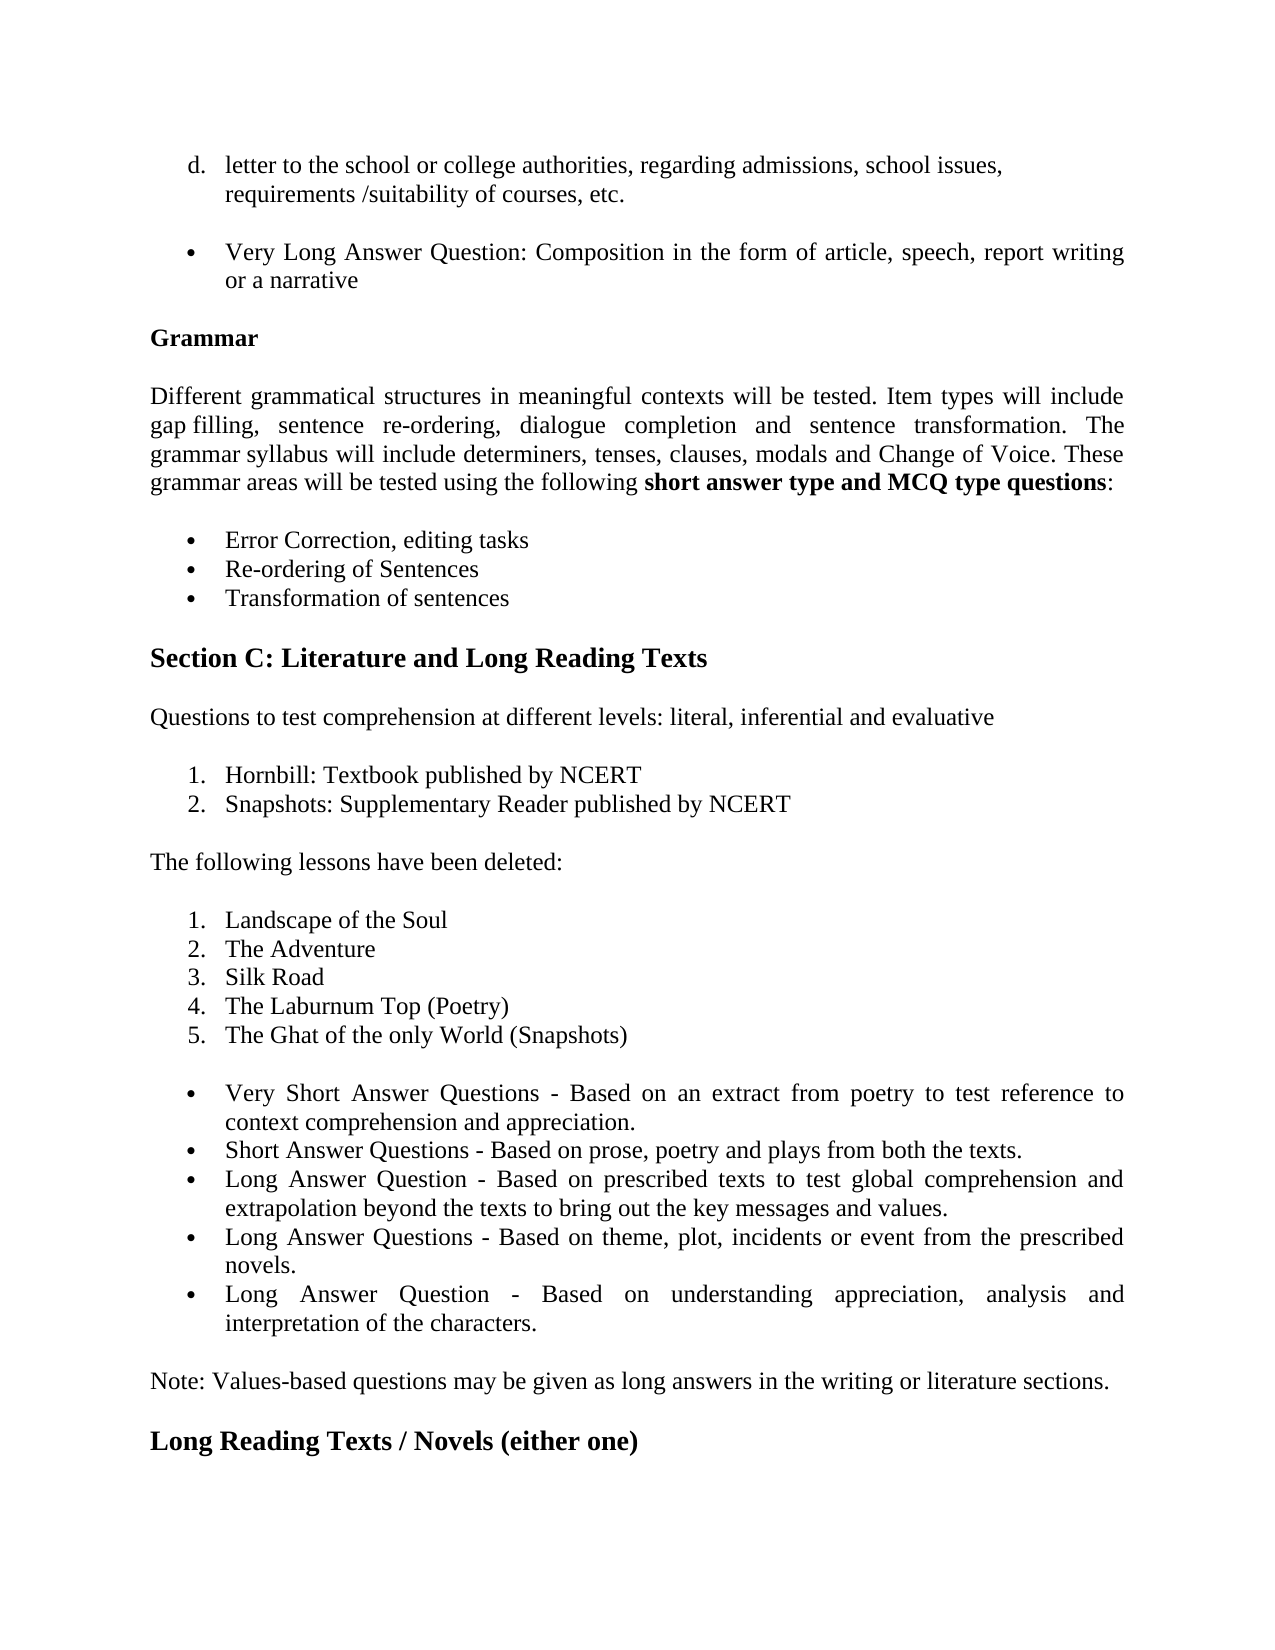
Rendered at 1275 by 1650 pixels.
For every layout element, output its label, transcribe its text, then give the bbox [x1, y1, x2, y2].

list Long Answer Question - Based on prescribed texts to test global comprehension and extrapolation beyond the texts to bring out the key messages and values. [187, 1164, 1125, 1222]
list Silk Road [187, 962, 1125, 991]
text Section C: Literature and Long Reading Texts [150, 641, 1125, 673]
list The Ghat of the only World (Snapshots) [187, 1020, 1125, 1049]
list Short Answer Questions - Based on prose, poetry and plays from both the texts. [187, 1135, 1125, 1164]
text Long Reading Texts / Novels (either one) [150, 1424, 1125, 1456]
list Long Answer Question - Based on understanding appreciation, analysis and interpretation of the characters. [187, 1279, 1125, 1337]
text Questions to test comprehension at different levels: literal, inferential and evaluative [150, 702, 1125, 731]
list Hornbill: Textbook published by NCERT [187, 760, 1125, 789]
text Note: Values-based questions may be given as long answers in the writing or literature sections. [150, 1366, 1125, 1394]
text Different grammatical structures in meaningful contexts will be tested. Item types will include gap filling, sentence re-ordering, dialogue completion and sentence transformation. The grammar syllabus will include determiners, tenses, clauses, modals and Change of Voice. These grammar areas will be tested using the following short answer type and MCQ type questions: [150, 381, 1125, 496]
list Re-ordering of Sentences [187, 554, 1125, 583]
list Landscape of the Soul [187, 905, 1125, 934]
list The Laburnum Top (Poetry) [187, 991, 1125, 1020]
text Grammar [150, 323, 1125, 352]
list Very Long Answer Question: Composition in the form of article, speech, report writing or a narrative [187, 237, 1125, 294]
list The Adventure [187, 934, 1125, 962]
text The following lessons have been deleted: [150, 847, 1125, 876]
list Very Short Answer Questions - Based on an extract from poetry to test reference to context comprehension and appreciation. [187, 1078, 1125, 1135]
list Error Correction, editing tasks [187, 525, 1125, 554]
list Snapshots: Supplementary Reader published by NCERT [187, 789, 1125, 818]
list letter to the school or college authorities, regarding admissions, school issues, requirements /suitability of courses, etc. [187, 150, 1125, 207]
list Transformation of sentences [187, 583, 1125, 612]
list Long Answer Questions - Based on theme, plot, incidents or event from the prescribed novels. [187, 1222, 1125, 1279]
